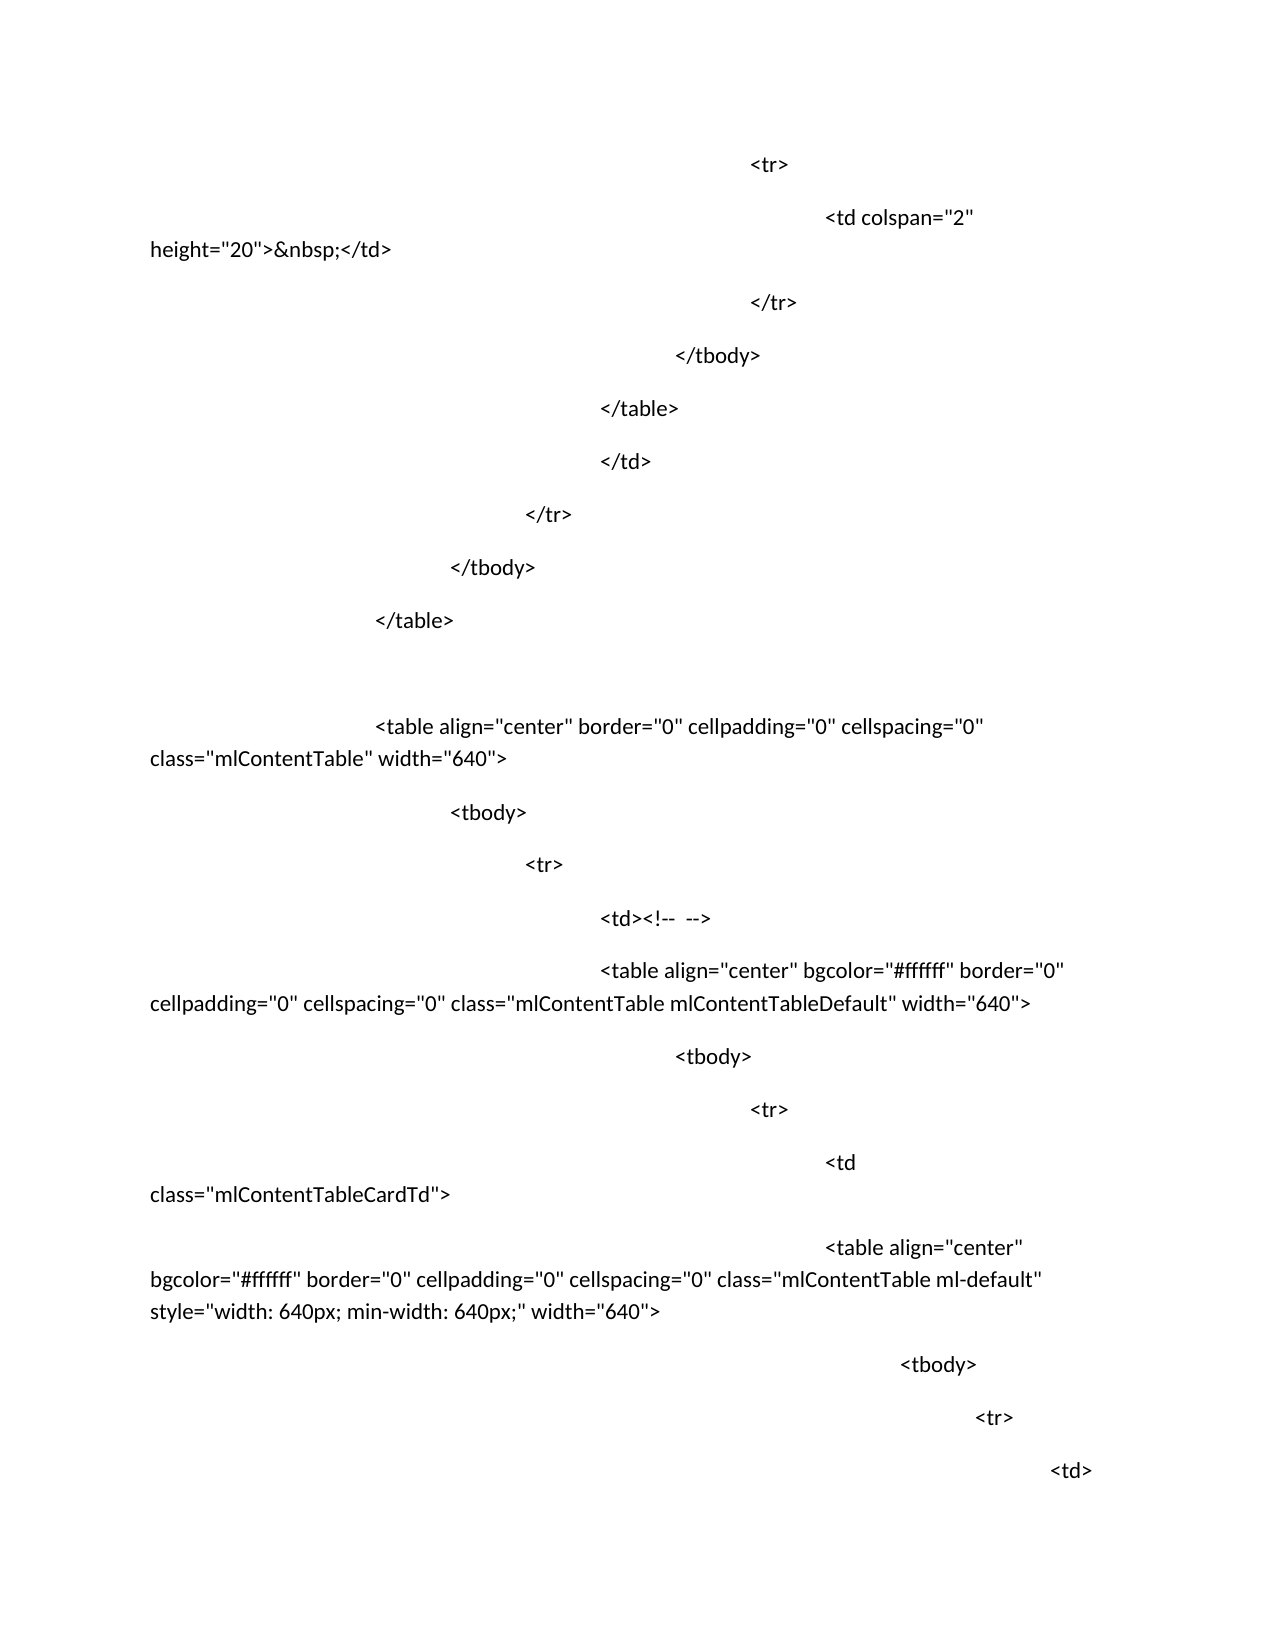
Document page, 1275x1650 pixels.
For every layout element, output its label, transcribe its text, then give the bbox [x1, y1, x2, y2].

text <tr> [150, 150, 1125, 178]
text </tr> [150, 288, 1125, 316]
text <td colspan="2" height="20">&nbsp;</td> [150, 203, 1125, 263]
text <tr> [150, 1095, 1125, 1123]
text <td> [150, 1457, 1125, 1484]
text <td><!-- --> [150, 904, 1125, 932]
text <tbody> [150, 798, 1125, 826]
text <table align="center" bgcolor="#ffffff" border="0" cellpadding="0" cellspacing="0" class="mlContentTable ml-default" style="width: 640px; min-width: 640px;" width="640"> [150, 1233, 1125, 1326]
text <tbody> [150, 1351, 1125, 1378]
text <table align="center" bgcolor="#ffffff" border="0" cellpadding="0" cellspacing="0" class="mlContentTable mlContentTableDefault" width="640"> [150, 957, 1125, 1017]
text <td class="mlContentTableCardTd"> [150, 1148, 1125, 1208]
text </table> [150, 606, 1125, 634]
text <tr> [150, 851, 1125, 879]
text </table> [150, 394, 1125, 422]
text </tbody> [150, 341, 1125, 369]
text <tbody> [150, 1042, 1125, 1070]
text </tbody> [150, 553, 1125, 581]
text </tr> [150, 500, 1125, 528]
text <table align="center" border="0" cellpadding="0" cellspacing="0" class="mlContentTable" width="640"> [150, 712, 1125, 773]
text <tr> [150, 1403, 1125, 1432]
text </td> [150, 447, 1125, 475]
